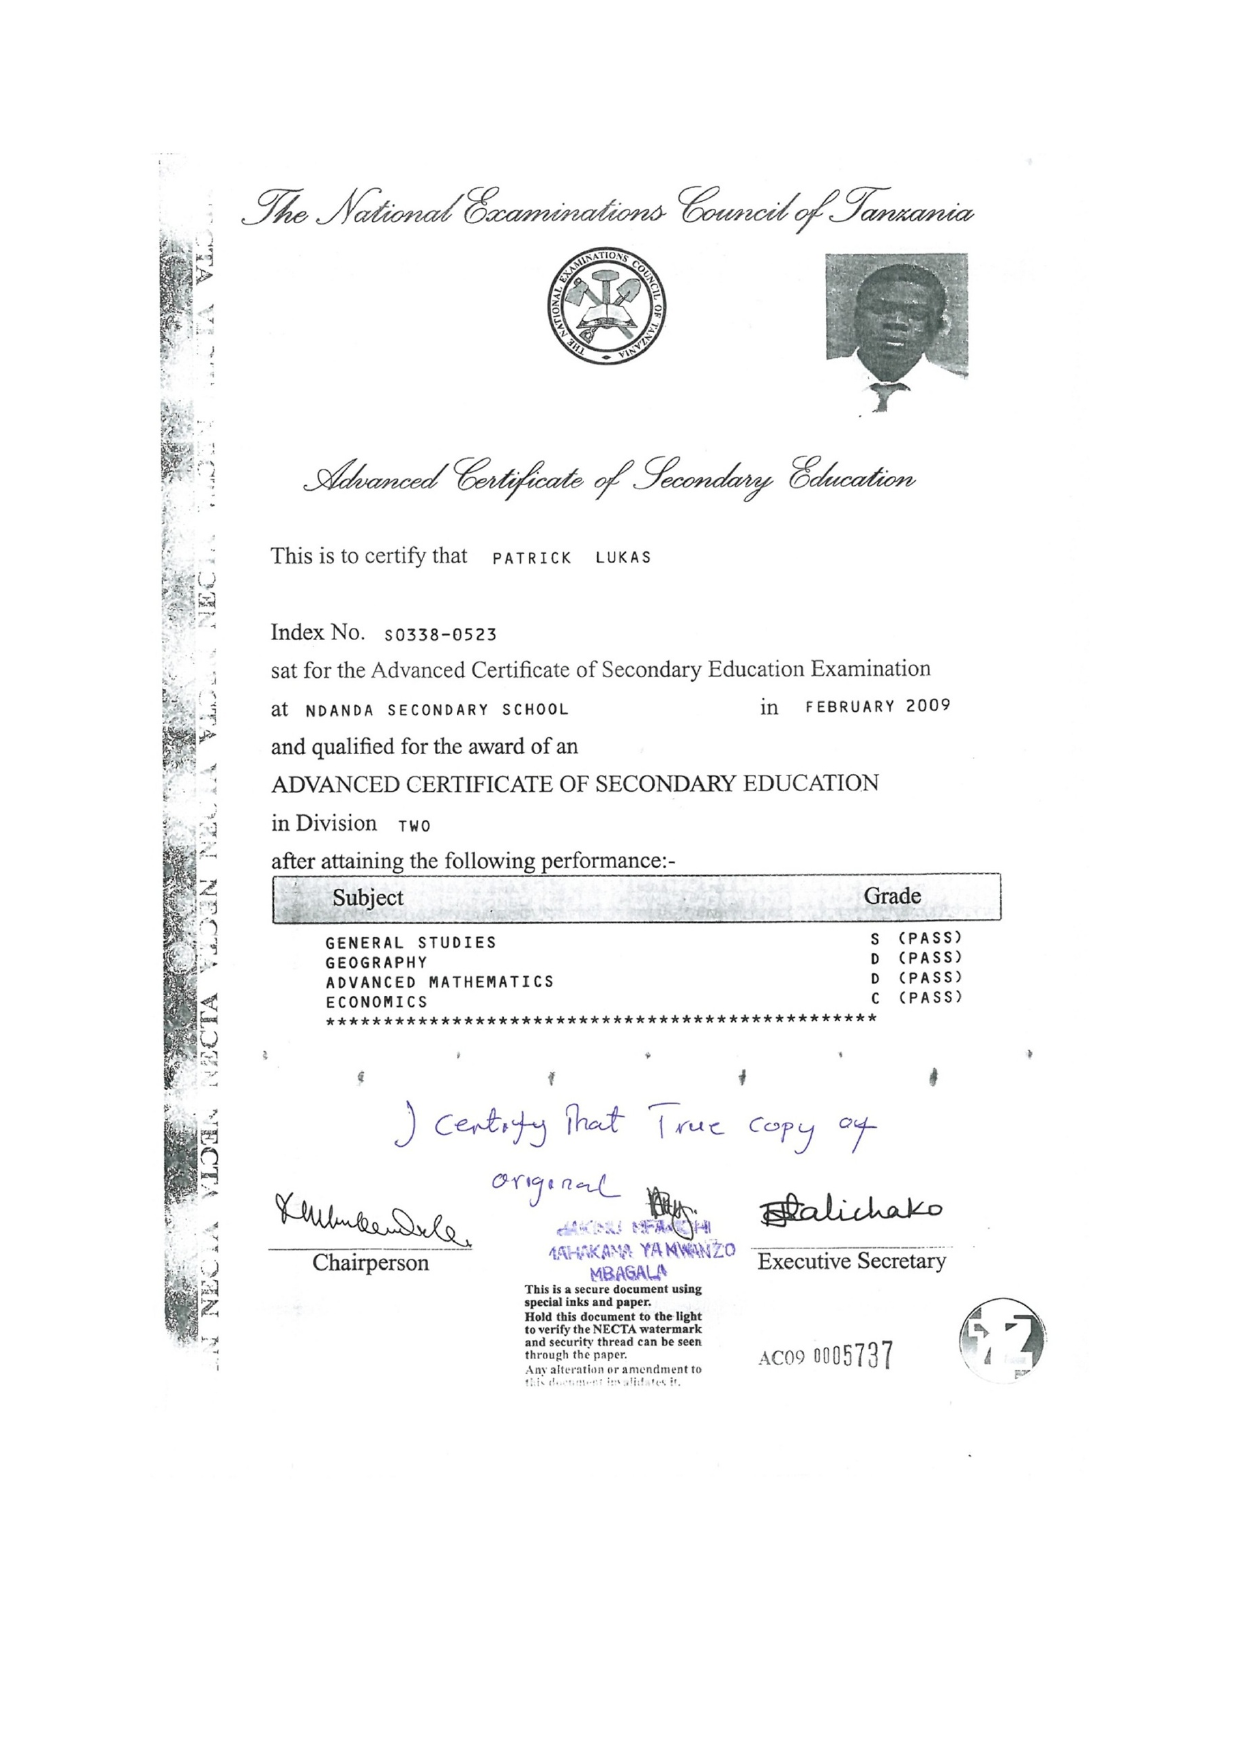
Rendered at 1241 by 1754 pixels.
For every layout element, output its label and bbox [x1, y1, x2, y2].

picture [150, 150, 1091, 1481]
